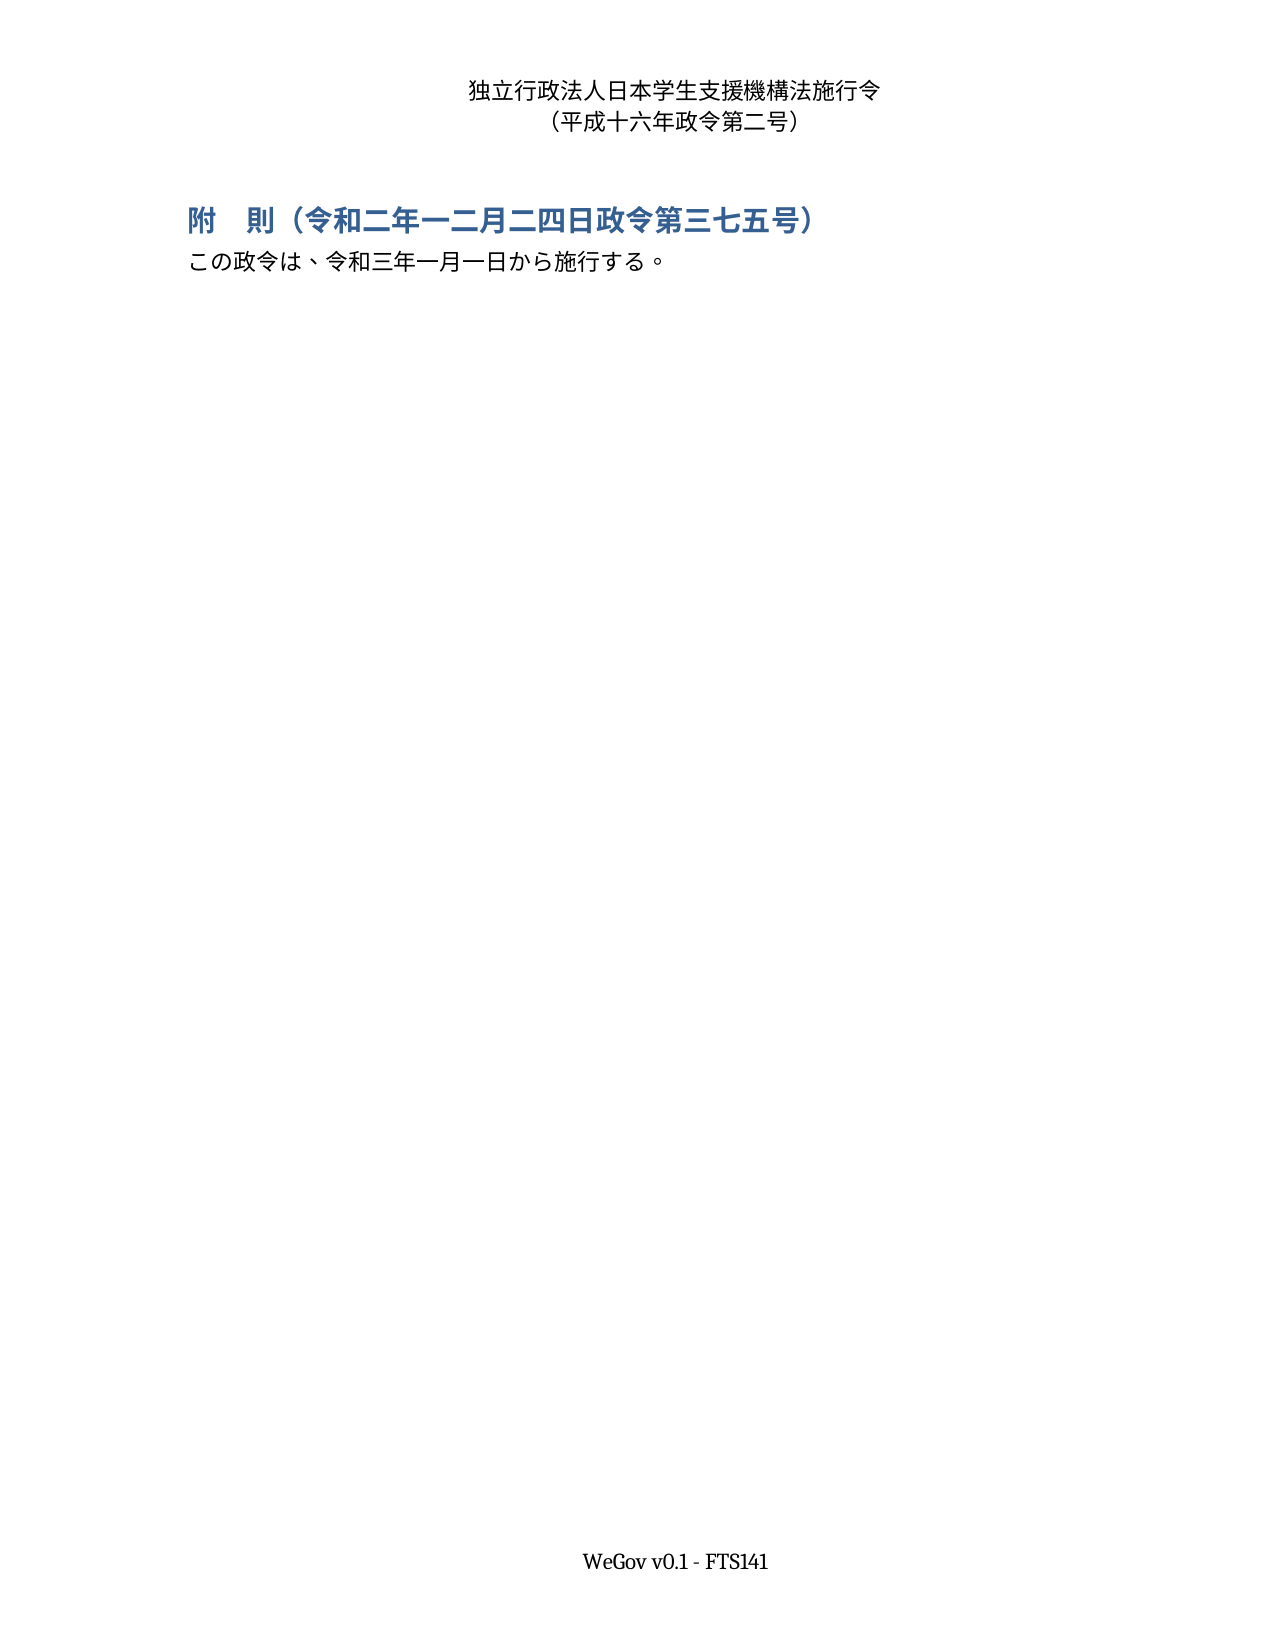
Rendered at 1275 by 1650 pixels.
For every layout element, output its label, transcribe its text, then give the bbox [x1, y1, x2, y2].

subtitle 附 則（令和二年一二月二四日政令第三七五号） [187, 200, 1087, 240]
text この政令は、令和三年一月一日から施行する。 [187, 246, 1087, 277]
